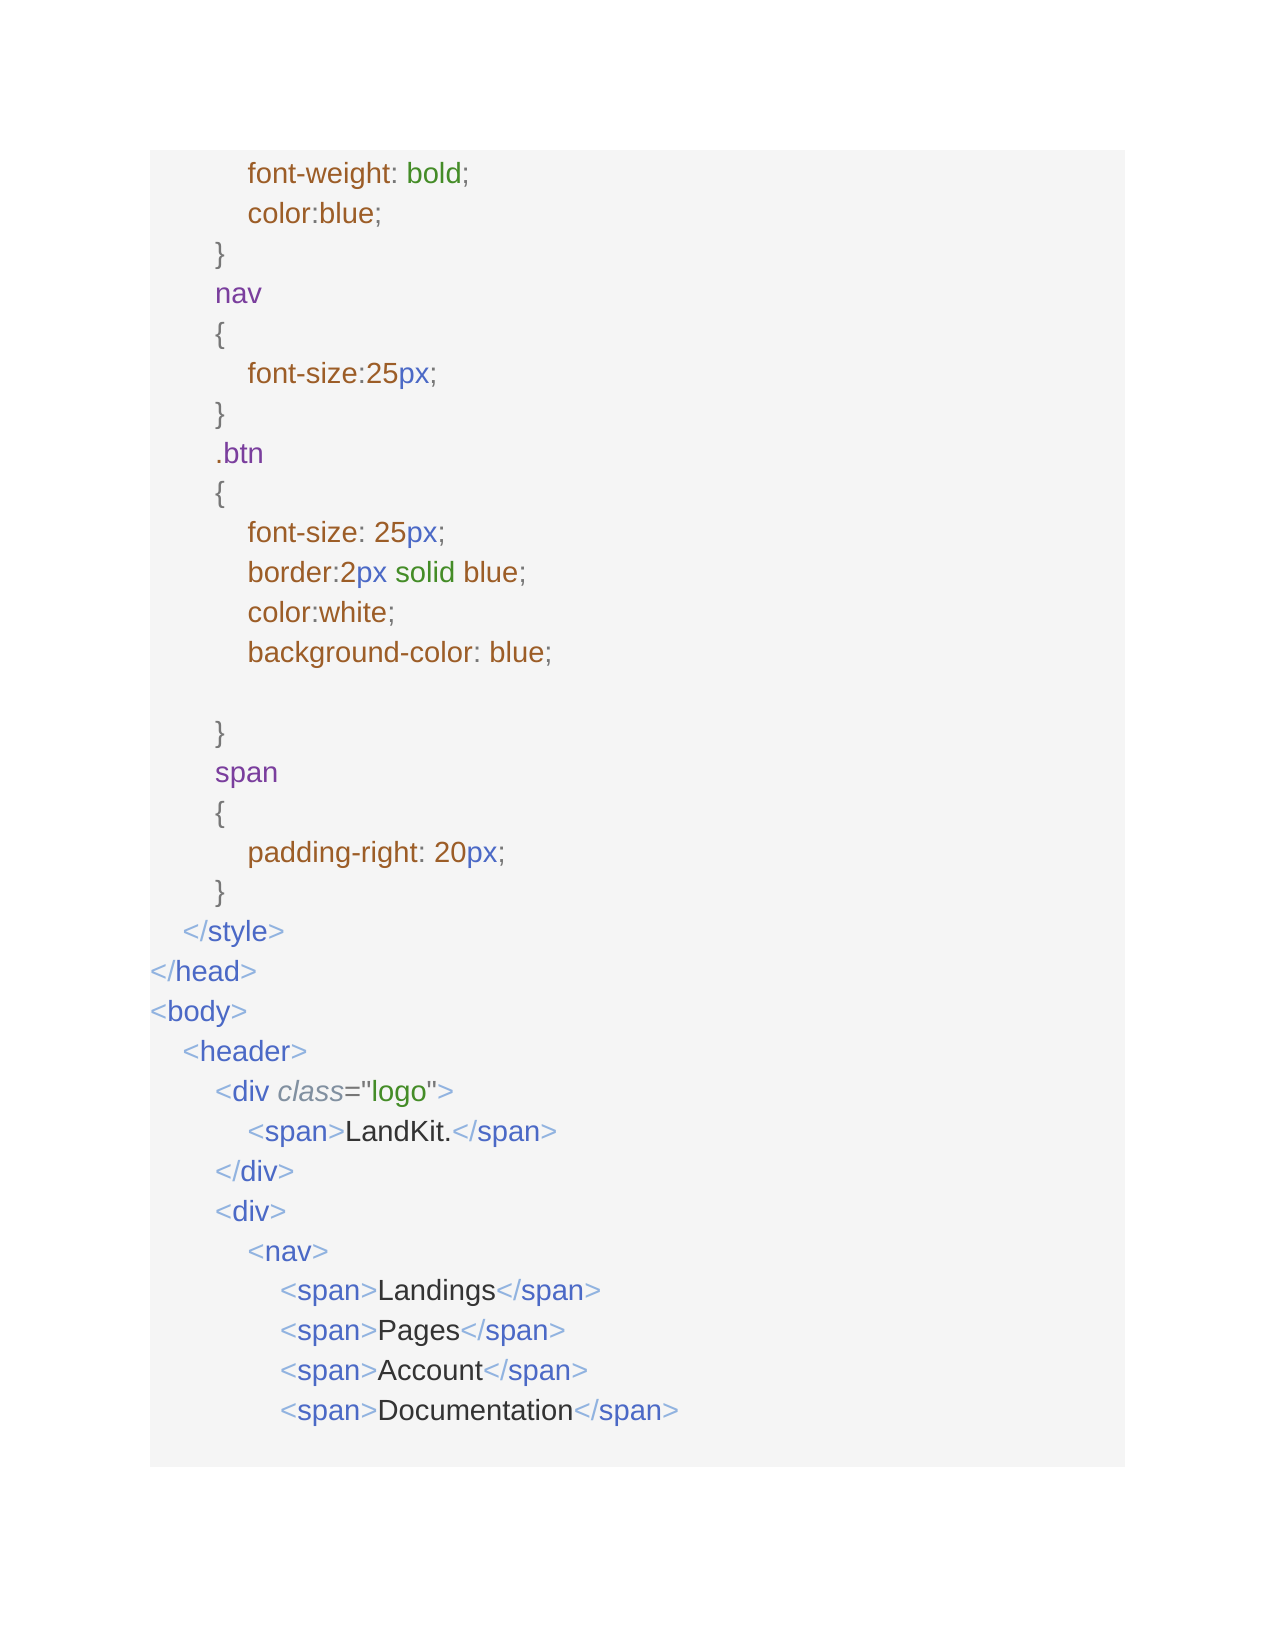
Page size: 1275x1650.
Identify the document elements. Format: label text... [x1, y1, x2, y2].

text { [150, 788, 1125, 828]
text } [150, 389, 1125, 429]
text <span>Pages</span> [150, 1307, 1125, 1347]
text </div> [150, 1147, 1125, 1187]
text color:white; [150, 589, 1125, 629]
text border:2px solid blue; [150, 549, 1125, 589]
text <nav> [150, 1227, 1125, 1267]
text background-color: blue; [150, 629, 1125, 669]
text <span>Account</span> [150, 1347, 1125, 1387]
text } [150, 230, 1125, 270]
text } [150, 868, 1125, 908]
text <div> [150, 1187, 1125, 1227]
text padding-right: 20px; [150, 828, 1125, 868]
text <span>Landings</span> [150, 1267, 1125, 1307]
text } [150, 708, 1125, 748]
text { [150, 469, 1125, 509]
text font-size:25px; [150, 349, 1125, 389]
text </head> [150, 948, 1125, 988]
text font-size: 25px; [150, 509, 1125, 549]
text .btn [150, 429, 1125, 469]
text { [150, 309, 1125, 349]
text <span>LandKit.</span> [150, 1107, 1125, 1147]
text <span>Documentation</span> [150, 1387, 1125, 1427]
text <body> [150, 988, 1125, 1028]
text font-weight: bold; [150, 150, 1125, 190]
text span [150, 748, 1125, 788]
text </style> [150, 908, 1125, 948]
text <header> [150, 1028, 1125, 1068]
text nav [150, 270, 1125, 309]
text <div class="logo"> [150, 1068, 1125, 1107]
text color:blue; [150, 190, 1125, 230]
